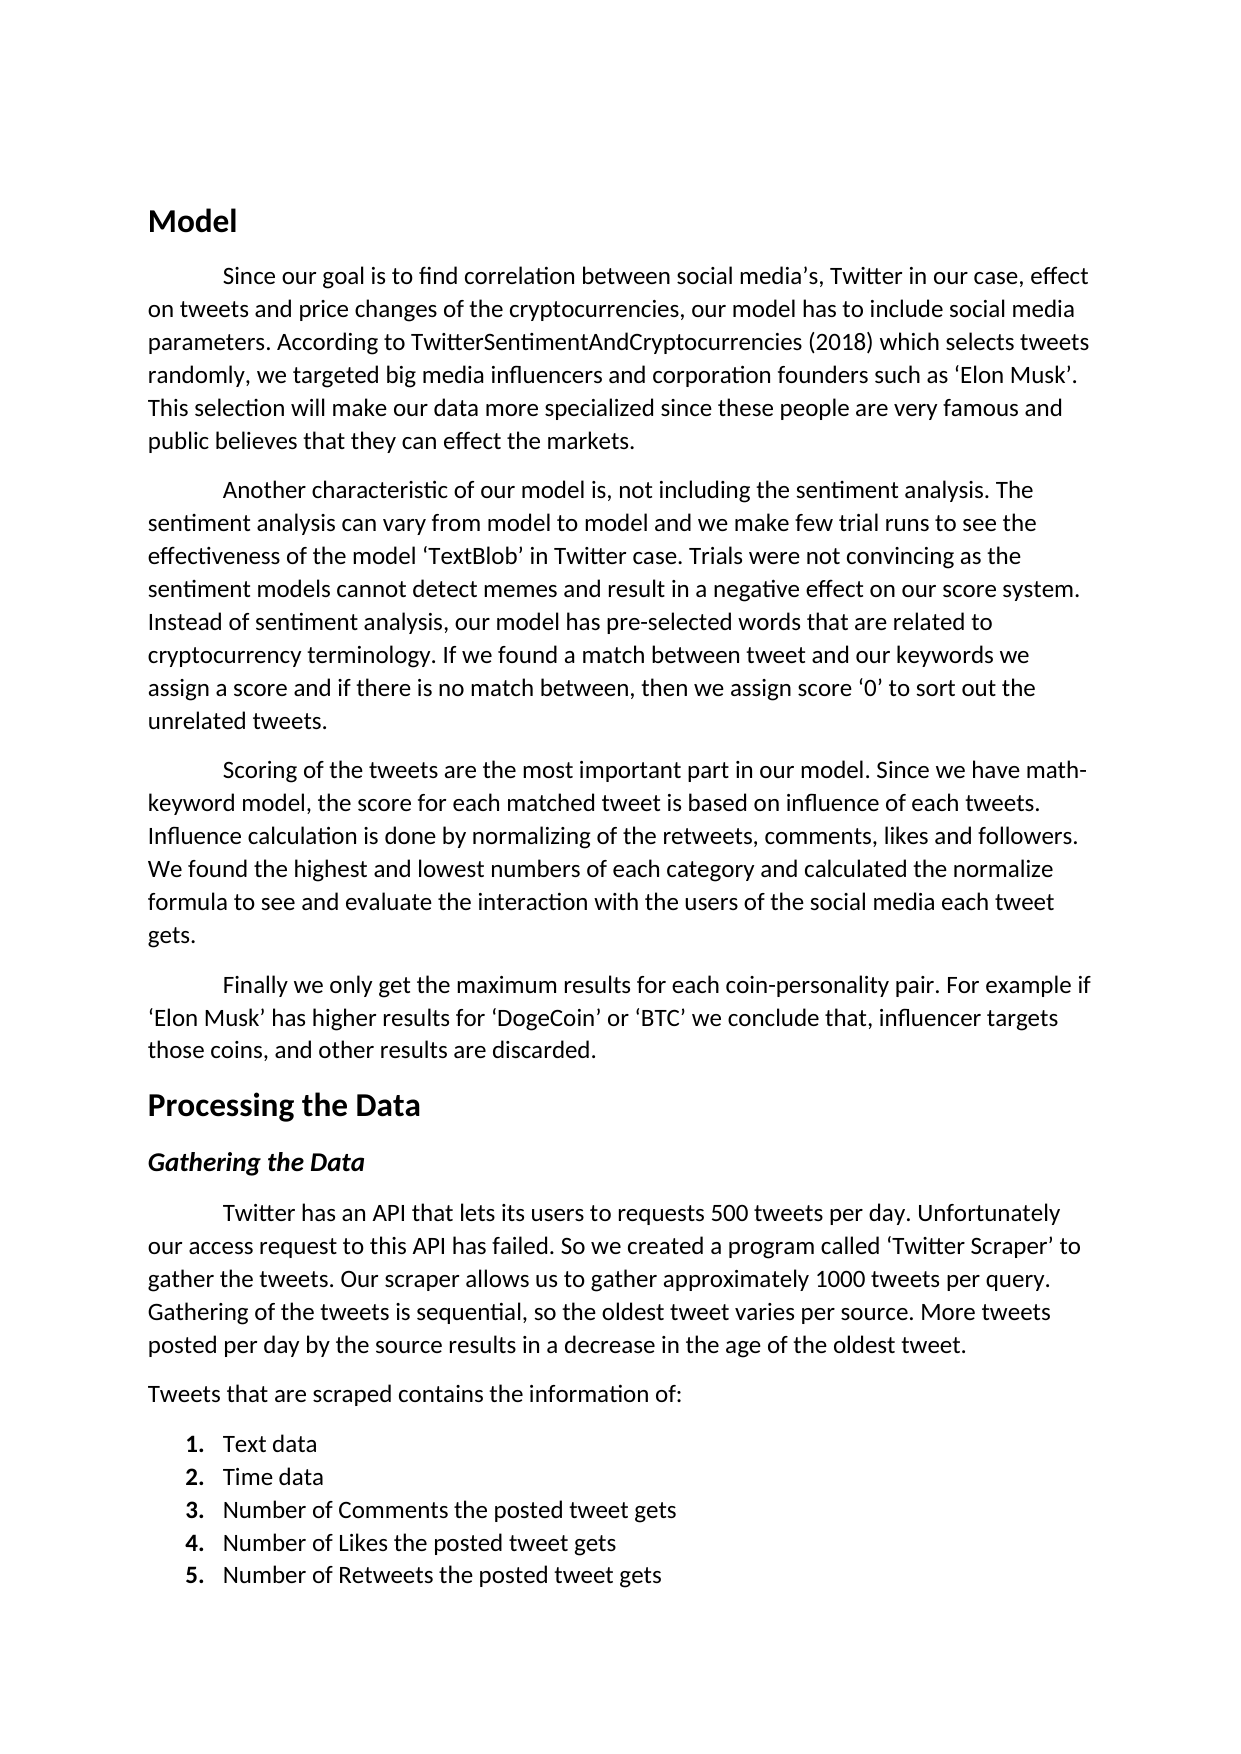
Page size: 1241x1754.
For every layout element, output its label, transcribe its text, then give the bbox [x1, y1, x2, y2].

text Processing the Data [148, 1084, 1093, 1125]
text Twitter has an API that lets its users to requests 500 tweets per day. Unfortunately our access request to this API has failed. So we created a program called ‘Twitter Scraper’ to gather the tweets. Our scraper allows us to gather approximately 1000 tweets per query. Gathering of the tweets is sequential, so the oldest tweet varies per source. More tweets posted per day by the source results in a decrease in the age of the oldest tweet. [148, 1197, 1093, 1359]
text Gathering the Data [148, 1145, 1093, 1178]
list Number of Likes the posted tweet gets [185, 1527, 1093, 1557]
text Since our goal is to find correlation between social media’s, Twitter in our case, effect on tweets and price changes of the cryptocurrencies, our model has to include social media parameters. According to TwitterSentimentAndCryptocurrencies (2018) which selects tweets randomly, we targeted big media influencers and corporation founders such as ‘Elon Musk’. This selection will make our data more specialized since these people are very famous and public believes that they can effect the markets. [148, 261, 1093, 456]
text Another characteristic of our model is, not including the sentiment analysis. The sentiment analysis can vary from model to model and we make few trial runs to see the effectiveness of the model ‘TextBlob’ in Twitter case. Trials were not convincing as the sentiment models cannot detect memes and result in a negative effect on our score system. Instead of sentiment analysis, our model has pre-selected words that are related to cryptocurrency terminology. If we found a match between tweet and our keywords we assign a score and if there is no match between, then we assign score ‘0’ to sort out the unrelated tweets. [148, 475, 1093, 736]
text Finally we only get the maximum results for each coin-personality pair. For example if ‘Elon Musk’ has higher results for ‘DogeCoin’ or ‘BTC’ we conclude that, influencer targets those coins, and other results are discarded. [148, 969, 1093, 1065]
text Scoring of the tweets are the most important part in our model. Since we have math-keyword model, the score for each matched tweet is based on influence of each tweets. Influence calculation is done by normalizing of the retweets, comments, likes and followers. We found the highest and lowest numbers of each category and calculated the normalize formula to see and evaluate the interaction with the users of the social media each tweet gets. [148, 755, 1093, 950]
list Number of Retweets the posted tweet gets [185, 1560, 1093, 1590]
text Model [148, 200, 1093, 241]
list Text data [185, 1428, 1093, 1458]
list Number of Comments the posted tweet gets [185, 1494, 1093, 1524]
text Tweets that are scraped contains the information of: [148, 1378, 1093, 1409]
list Time data [185, 1461, 1093, 1491]
